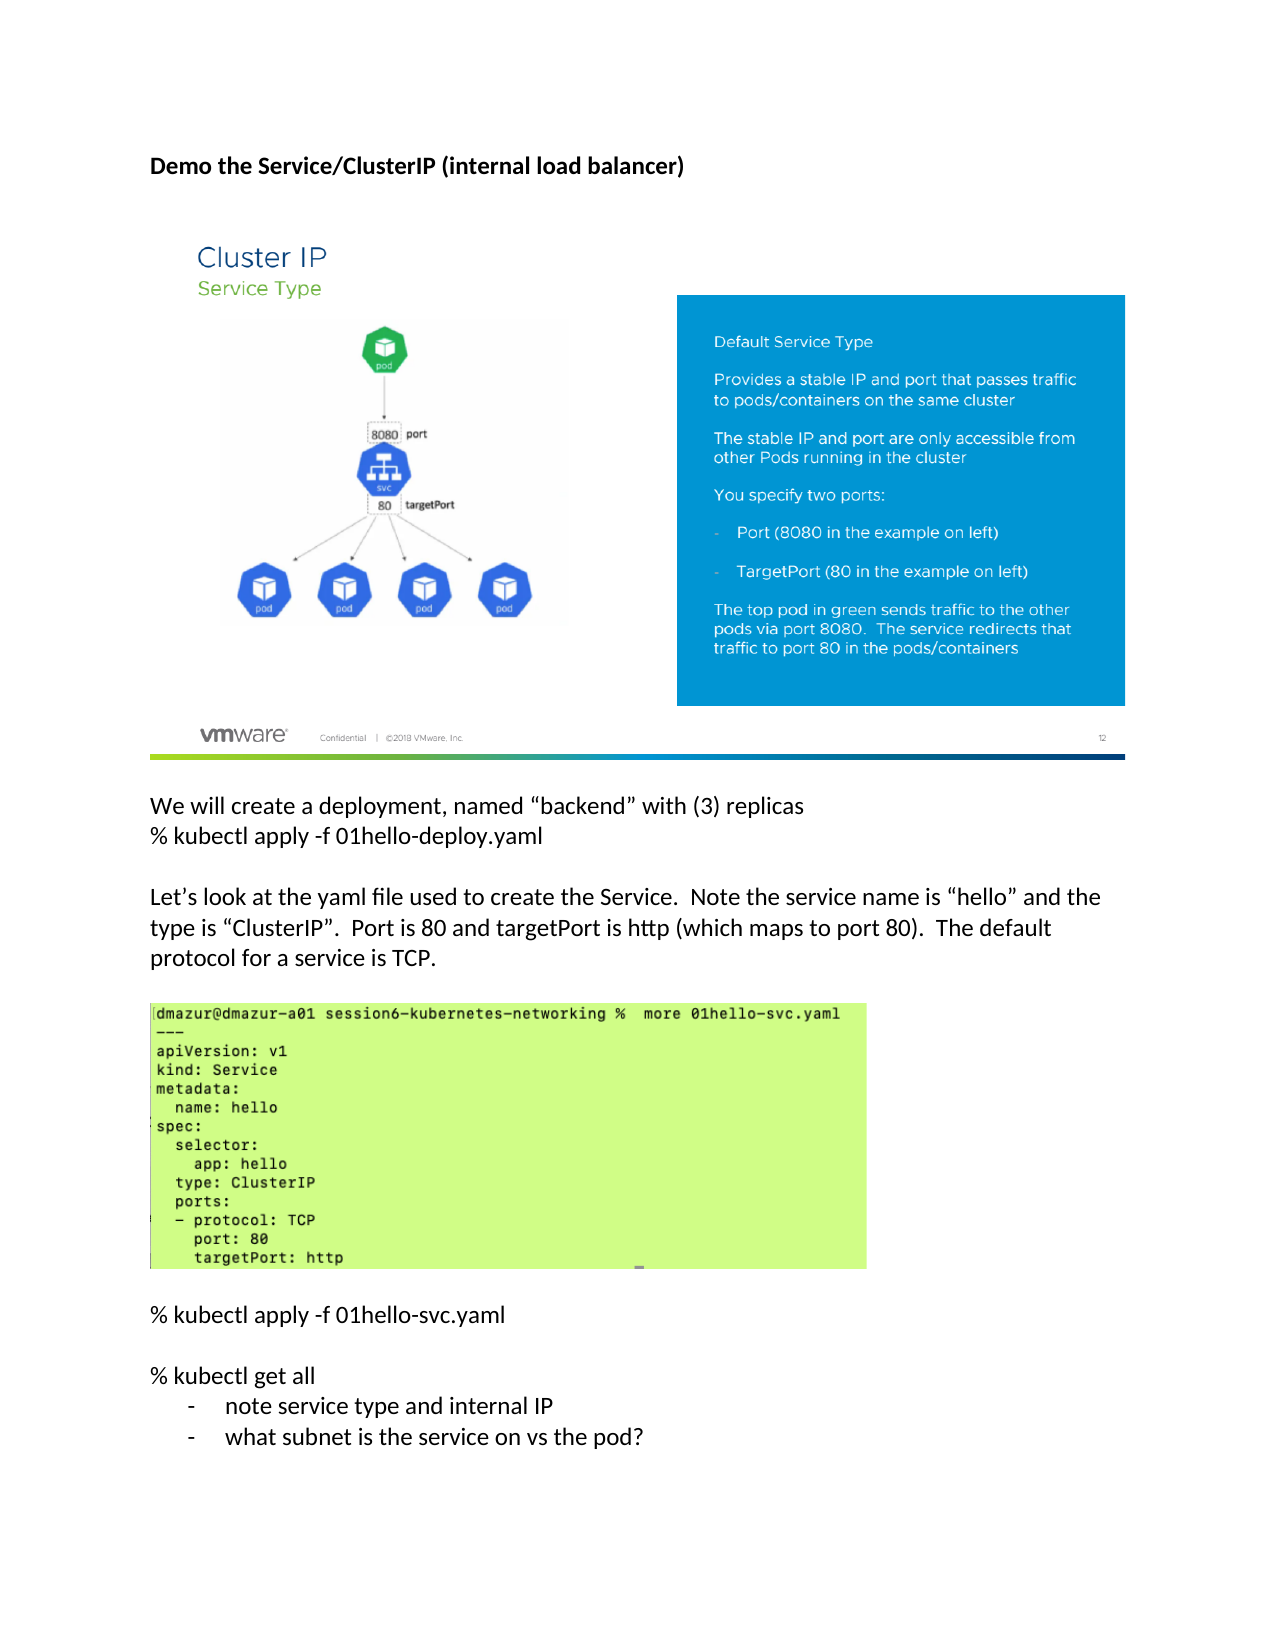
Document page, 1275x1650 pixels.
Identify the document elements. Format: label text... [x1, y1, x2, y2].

text Demo the Service/ClusterIP (internal load balancer) [150, 150, 1125, 181]
list note service type and internal IP [187, 1390, 1125, 1421]
text Let’s look at the yaml file used to create the Service. Note the service name is “hello” and the type is “ClusterIP”. Port is 80 and targetPort is http (which maps to port 80). The default protocol for a service is TCP. [150, 882, 1125, 973]
text We will create a deployment, named “backend” with (3) replicas [150, 790, 1125, 821]
text % kubectl apply -f 01hello-deploy.yaml [150, 821, 1125, 851]
text % kubectl get all [150, 1360, 1125, 1390]
picture [150, 1003, 867, 1269]
text % kubectl apply -f 01hello-svc.yaml [150, 1299, 1125, 1329]
list what subnet is the service on vs the pod? [187, 1421, 1125, 1451]
